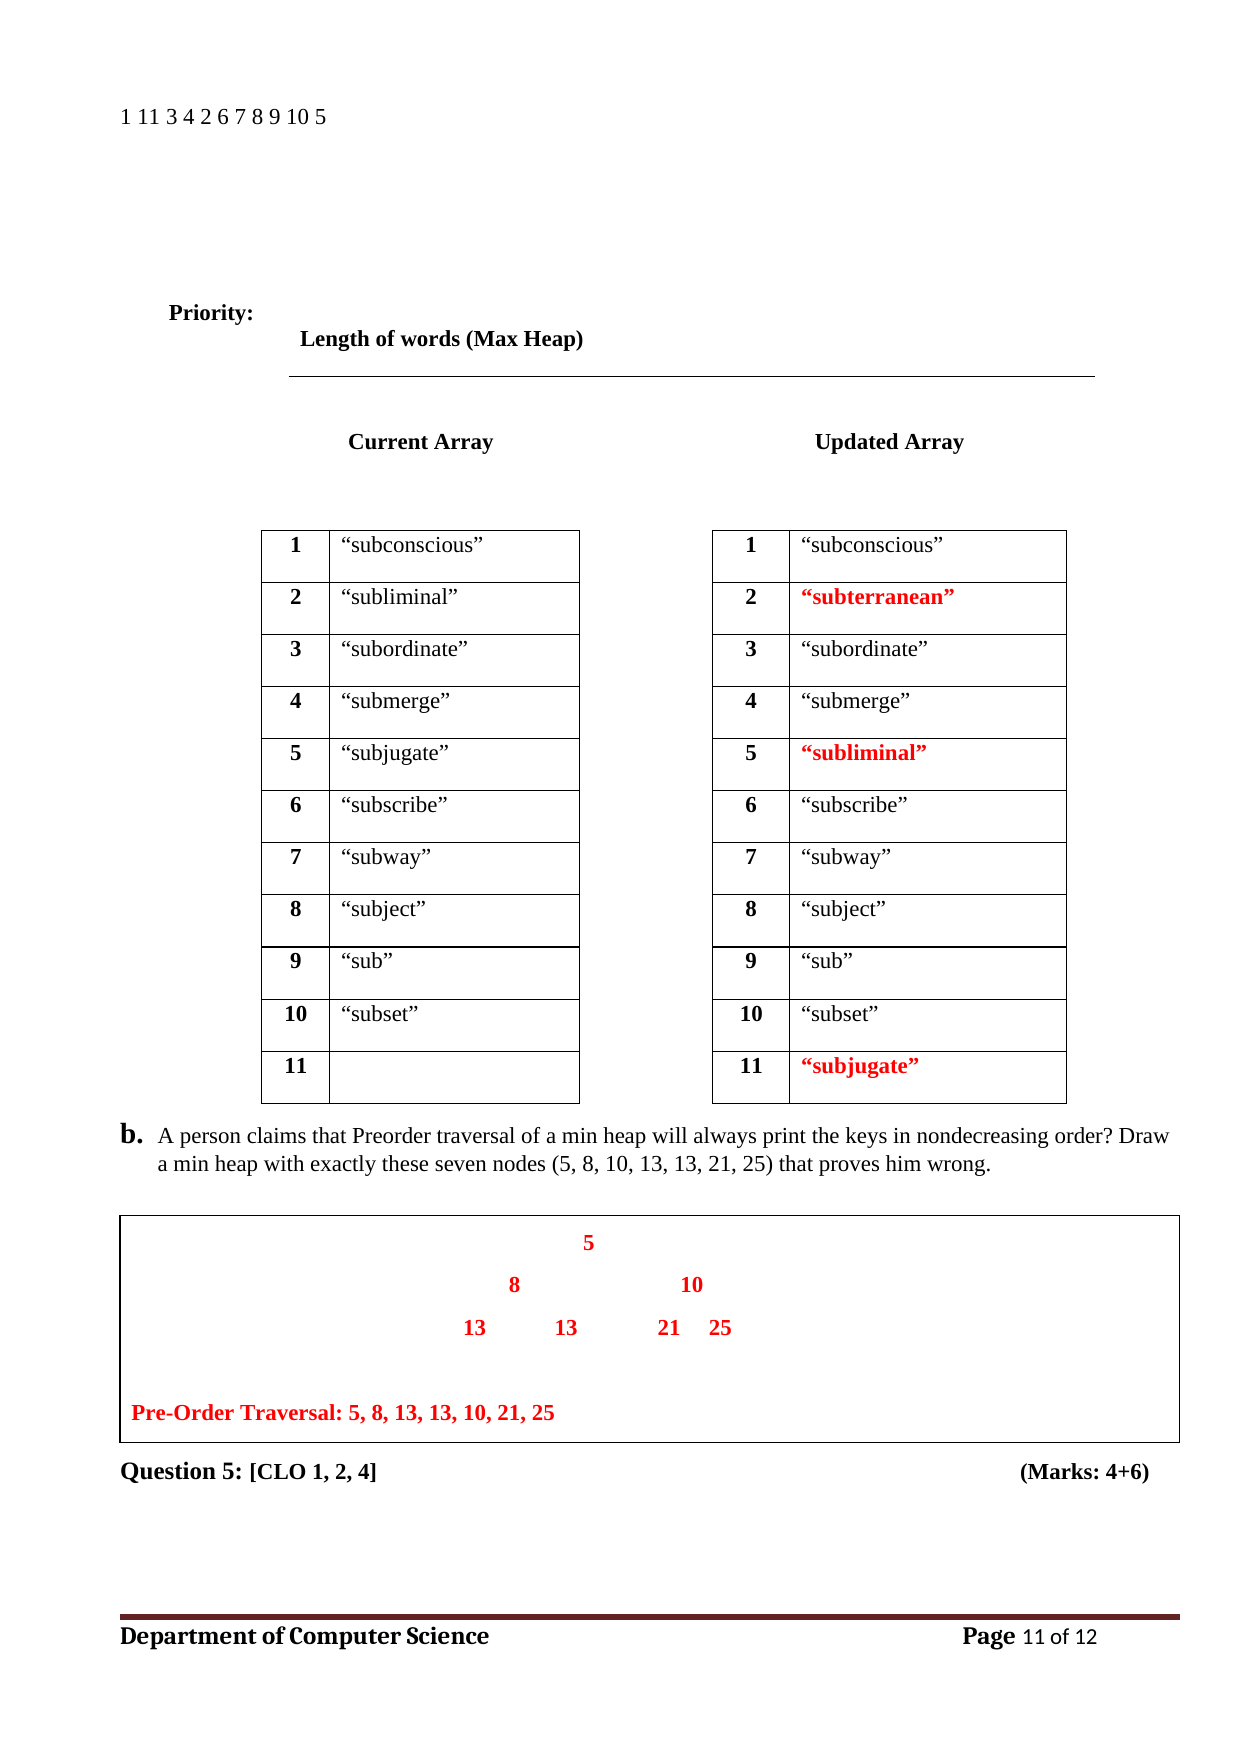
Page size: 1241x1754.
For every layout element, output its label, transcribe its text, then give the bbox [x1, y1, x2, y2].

table_cell Updated Array [684, 377, 1094, 479]
table_header Priority: [158, 274, 288, 376]
list A person claims that Preorder traversal of a min heap will always print the keys in nondecreasing order? Draw a min heap with exactly these seven nodes (5, 8, 10, 13, 13, 21, 25) that proves him wrong. [120, 1116, 1180, 1176]
table_cell [158, 479, 684, 1104]
text Question 5: [CLO 1, 2, 4] (Marks: 4+6) [120, 1456, 1180, 1484]
table_cell Current Array [158, 376, 684, 479]
text 1 11 3 4 2 6 7 8 9 10 5 [120, 103, 1180, 129]
table_header Length of words (Max Heap) [289, 274, 1094, 376]
table_header 5 8 10 13 13 21 25 Pre-Order Traversal: 5, 8, 13, 13, 10, 21, 25 [121, 1216, 1179, 1442]
table_cell [684, 479, 1094, 1104]
